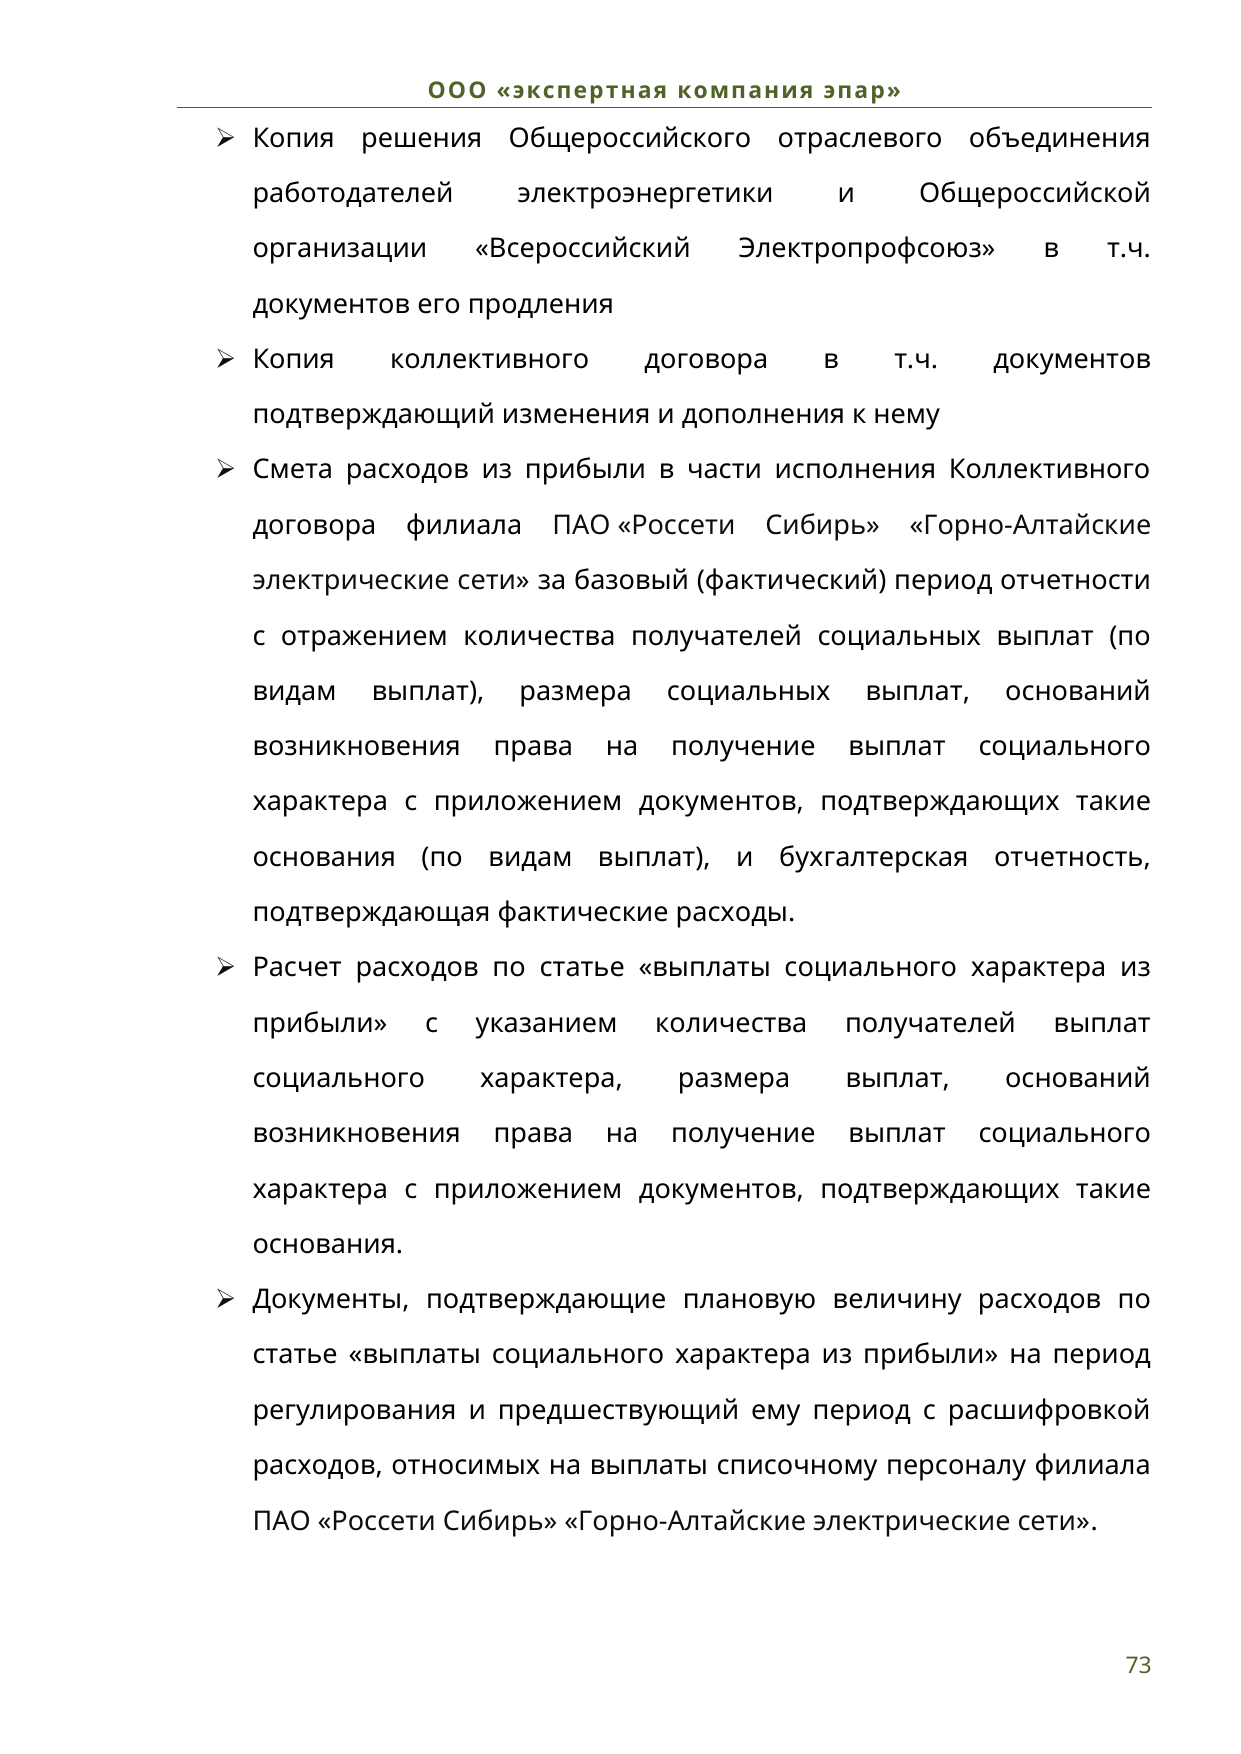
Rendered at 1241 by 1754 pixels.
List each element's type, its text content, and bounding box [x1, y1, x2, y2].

text Документы, подтверждающие плановую величину расходов по статье «выплаты социального характера из прибыли» на период регулирования и предшествующий ему период с расшифровкой расходов, относимых на выплаты списочному персоналу филиала ПАО «Россети Сибирь» «Горно-Алтайские электрические сети». [215, 1280, 1152, 1538]
text Смета расходов из прибыли в части исполнения Коллективного договора филиала ПАО «Россети Сибирь» «Горно-Алтайские электрические сети» за базовый (фактический) период отчетности с отражением количества получателей социальных выплат (по видам выплат), размера социальных выплат, оснований возникновения права на получение выплат социального характера с приложением документов, подтверждающих такие основания (по видам выплат), и бухгалтерская отчетность, подтверждающая фактические расходы. [215, 450, 1152, 929]
text Копия коллективного договора в т.ч. документов подтверждающий изменения и дополнения к нему [215, 339, 1152, 432]
text Копия решения Общероссийского отраслевого объединения работодателей электроэнергетики и Общероссийской организации «Всероссийский Электропрофсоюз» в т.ч. документов его продления [215, 118, 1152, 321]
text Расчет расходов по статье «выплаты социального характера из прибыли» с указанием количества получателей выплат социального характера, размера выплат, оснований возникновения права на получение выплат социального характера с приложением документов, подтверждающих такие основания. [215, 948, 1152, 1261]
